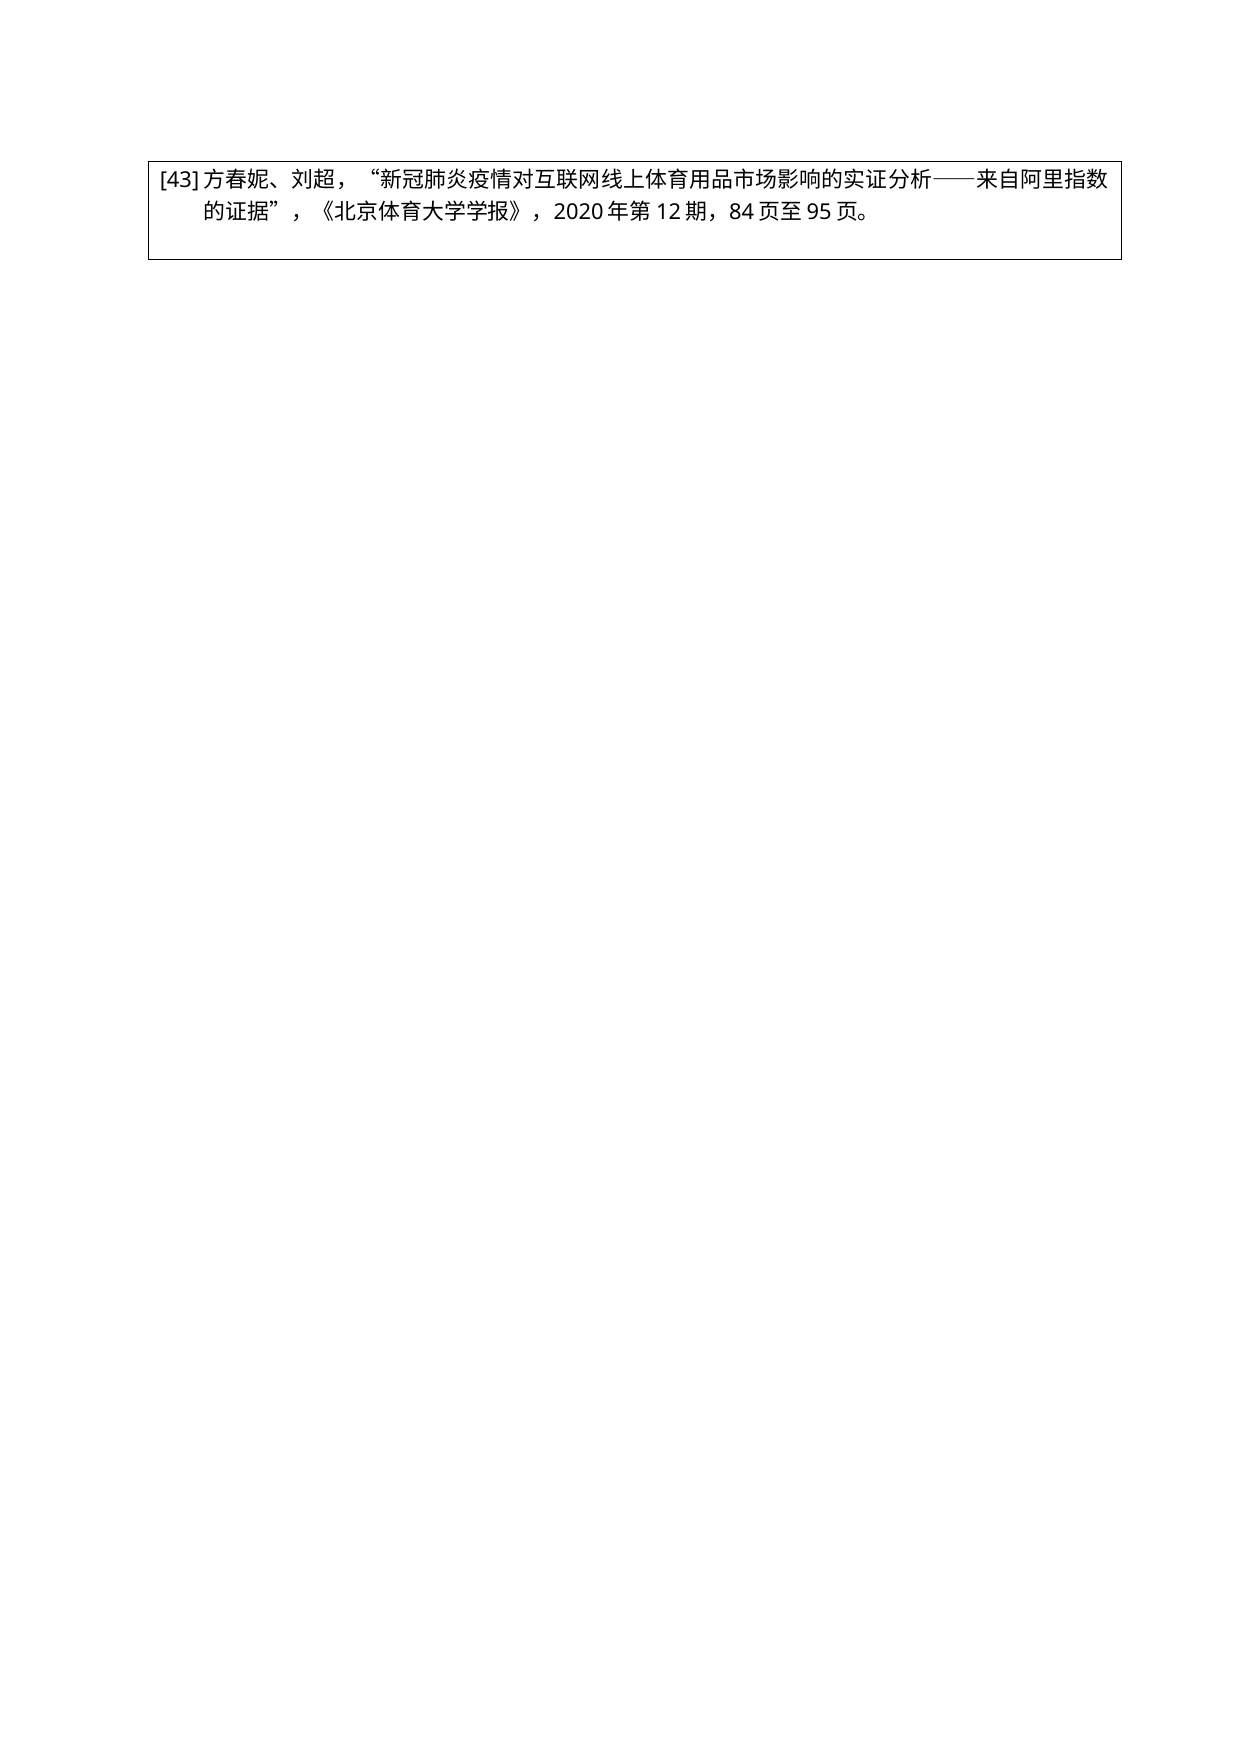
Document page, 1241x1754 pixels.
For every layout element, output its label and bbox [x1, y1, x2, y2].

table_header [149, 162, 1121, 259]
